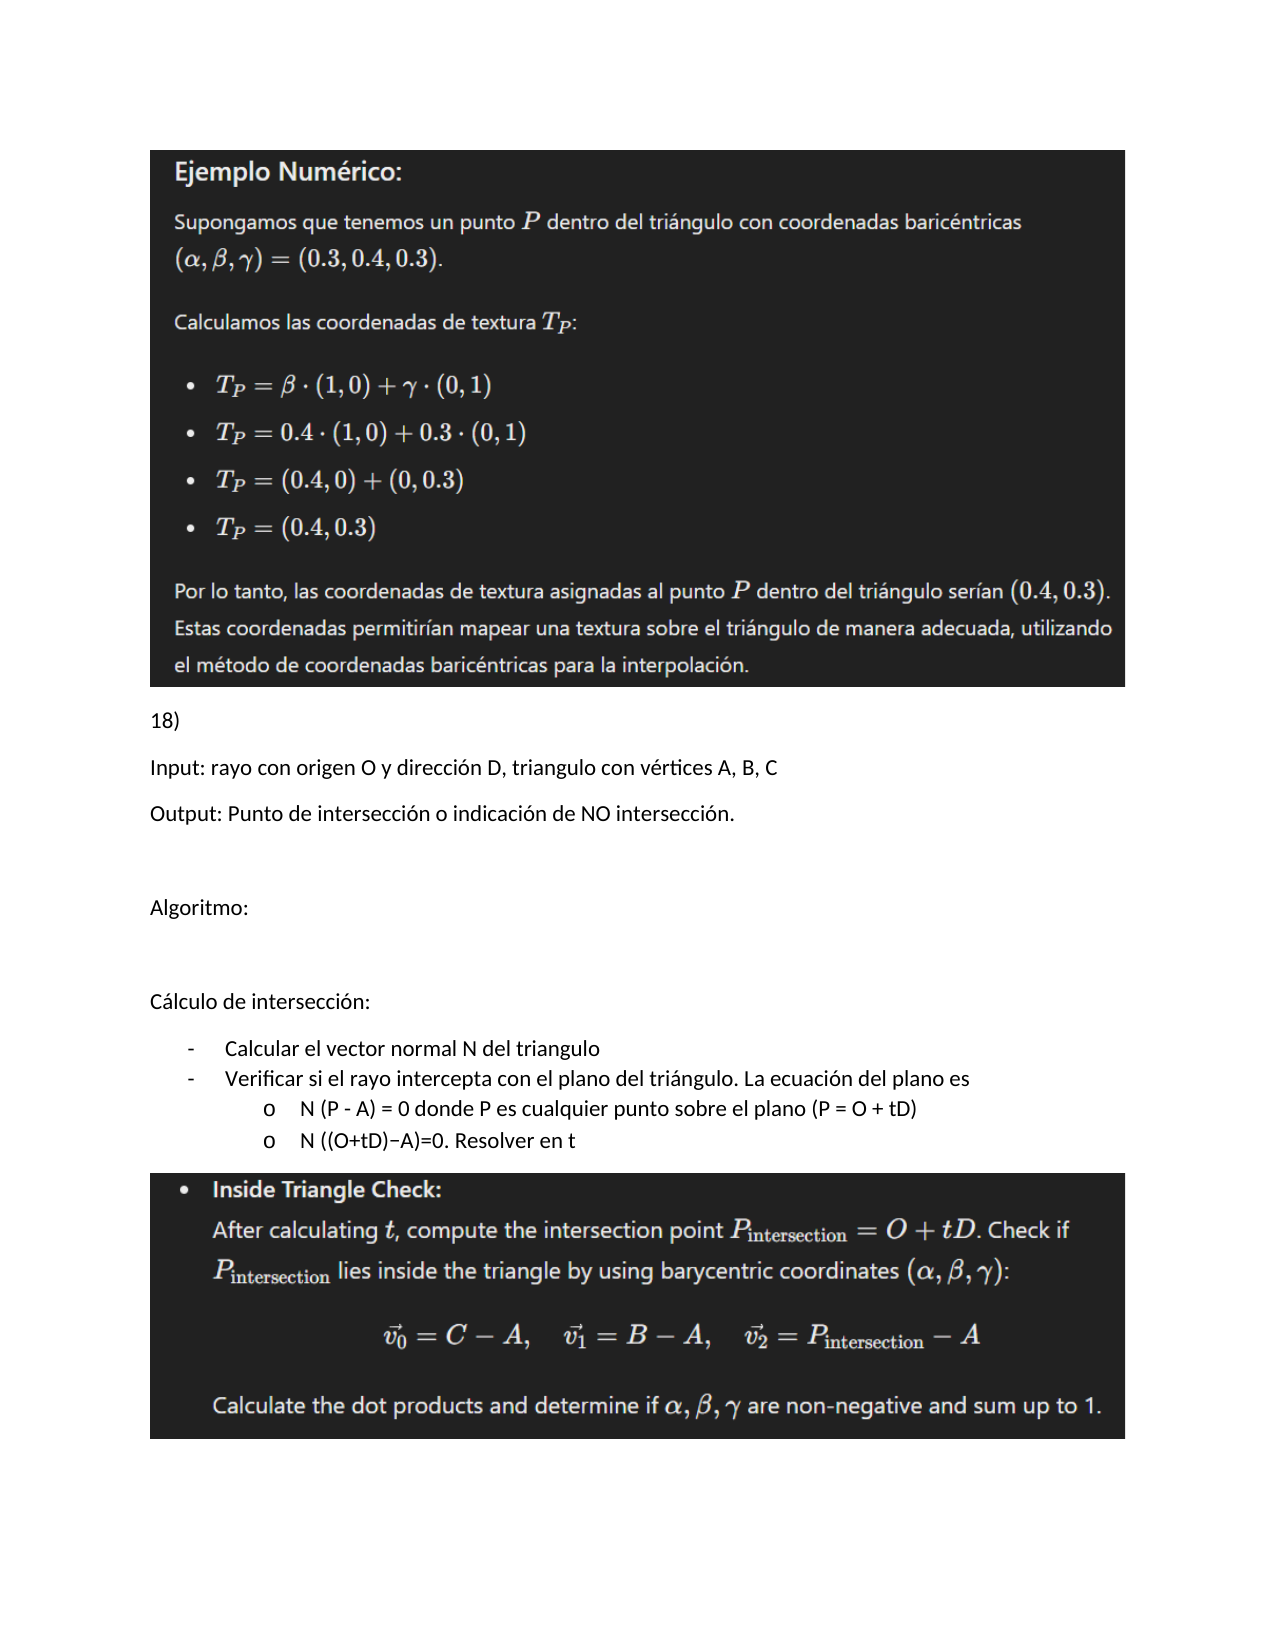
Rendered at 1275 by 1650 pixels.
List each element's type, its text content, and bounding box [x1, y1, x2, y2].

picture [150, 1173, 1125, 1439]
text 18) [150, 706, 1125, 734]
text Input: rayo con origen O y dirección D, triangulo con vértices A, B, C [150, 753, 1125, 781]
text Cálculo de intersección: [150, 987, 1125, 1015]
list Calcular el vector normal N del triangulo [187, 1034, 1125, 1062]
text Output: Punto de intersección o indicación de NO intersección. [150, 799, 1125, 828]
list Verificar si el rayo intercepta con el plano del triángulo. La ecuación del plano es [187, 1064, 1125, 1092]
list N (P - A) = 0 donde P es cualquier punto sobre el plano (P = O + tD) [262, 1094, 1125, 1123]
text Algoritmo: [150, 893, 1125, 921]
list N ((O+tD)−A)=0. Resolver en t [262, 1126, 1125, 1155]
picture [150, 150, 1125, 687]
